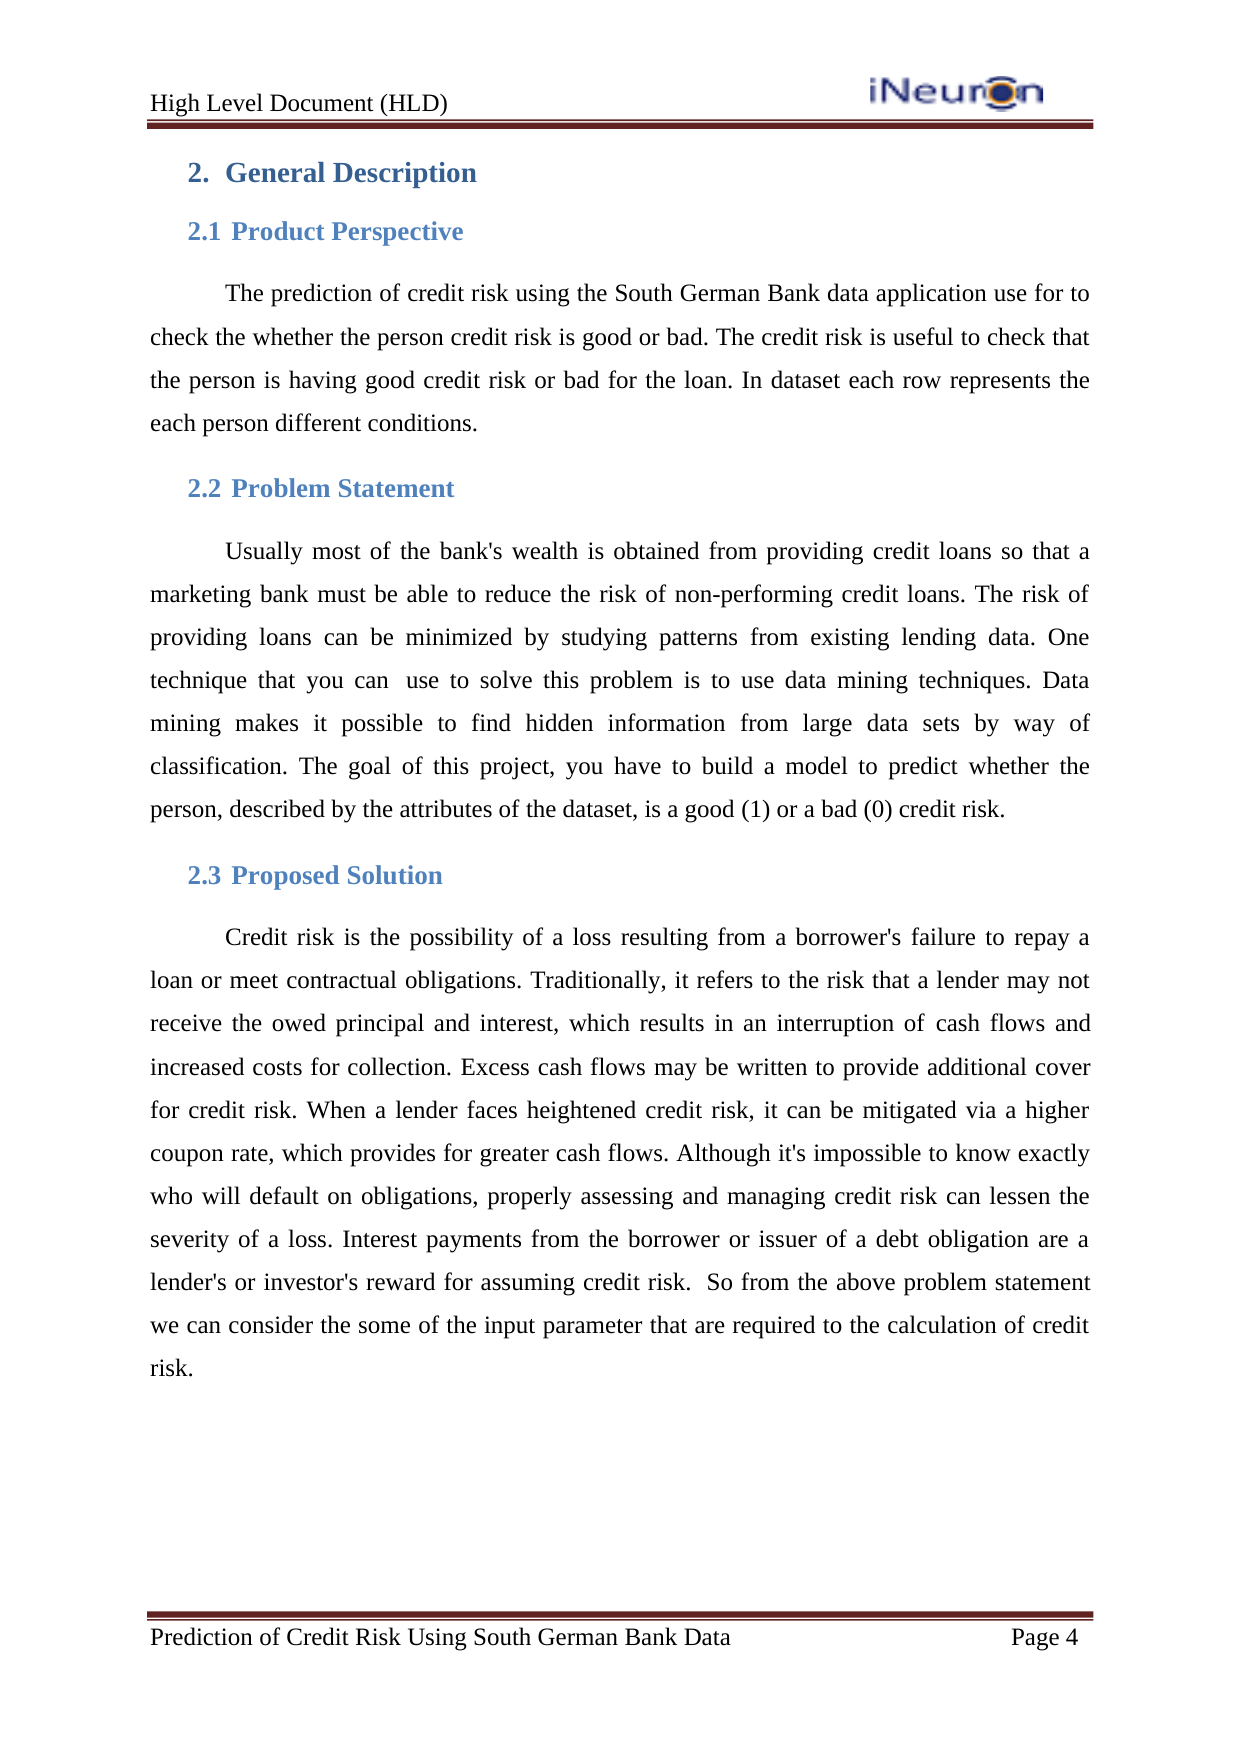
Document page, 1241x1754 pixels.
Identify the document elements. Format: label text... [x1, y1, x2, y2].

picture [870, 76, 1044, 112]
subtitle Proposed Solution [187, 859, 1186, 890]
text Usually most of the bank's wealth is obtained from providing credit loans so that a marketing bank must be able to reduce the risk of non-performing credit loans. The risk of providing loans can be minimized by studying patterns from existing lending data. One technique that you can use to solve this problem is to use data mining techniques. Data mining makes it possible to find hidden information from large data sets by way of classification. The goal of this project, you have to build a model to predict whether the person, described by the attributes of the dataset, is a good (1) or a bad (0) credit risk. [150, 536, 1091, 823]
subtitle Problem Statement [187, 472, 1186, 503]
subtitle Product Perspective [187, 215, 1186, 246]
subtitle General Description [187, 156, 1186, 189]
text The prediction of credit risk using the South German Bank data application use for to check the whether the person credit risk is good or bad. The credit risk is useful to check that the person is having good credit risk or bad for the loan. In dataset each row represents the each person different conditions. [150, 278, 1091, 437]
text Credit risk is the possibility of a loss resulting from a borrower's failure to repay a loan or meet contractual obligations. Traditionally, it refers to the risk that a lender may not receive the owed principal and interest, which results in an interruption of cash flows and increased costs for collection. Excess cash flows may be written to provide additional cover for credit risk. When a lender faces heightened credit risk, it can be mitigated via a higher coupon rate, which provides for greater cash flows. Although it's impossible to know exactly who will default on obligations, properly assessing and managing credit risk can lessen the severity of a loss. Interest payments from the borrower or issuer of a debt obligation are a lender's or investor's reward for assuming credit risk. So from the above problem statement we can consider the some of the input parameter that are required to the calculation of credit risk. [150, 922, 1091, 1382]
